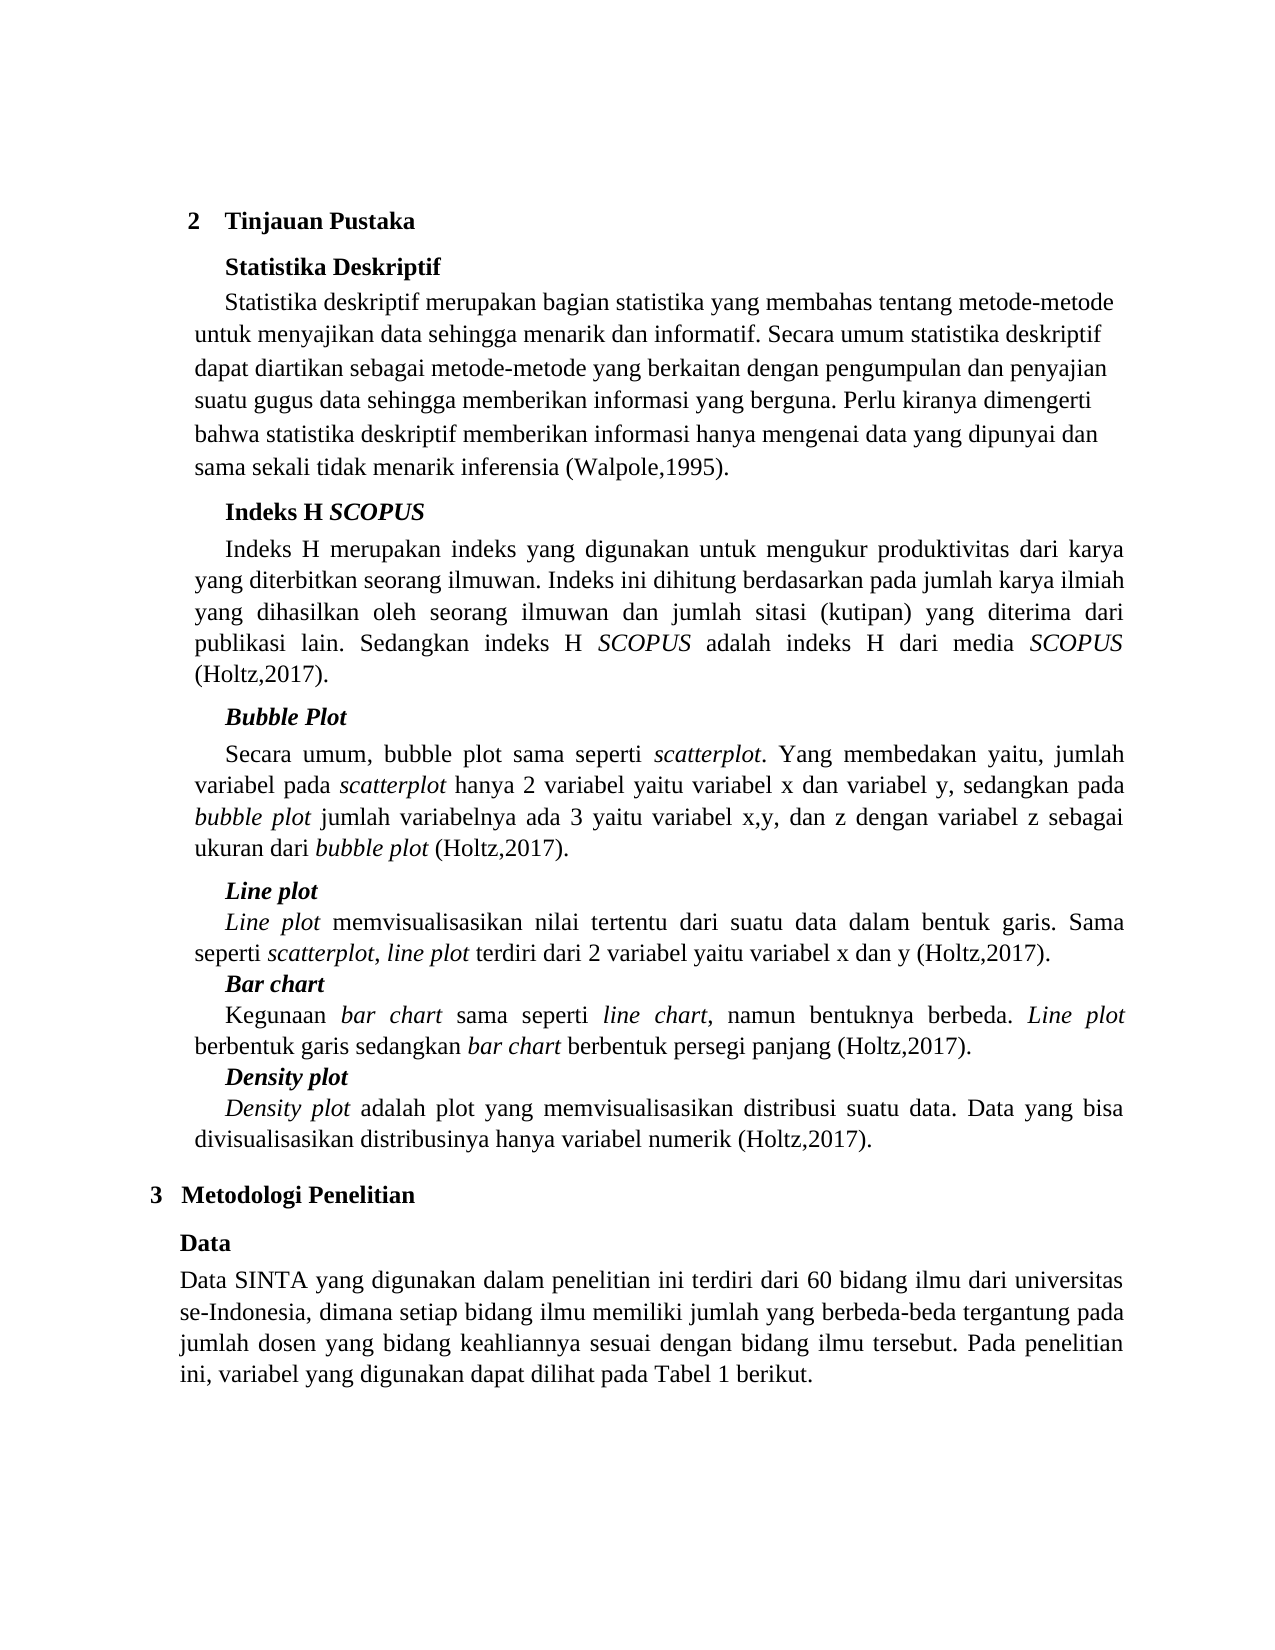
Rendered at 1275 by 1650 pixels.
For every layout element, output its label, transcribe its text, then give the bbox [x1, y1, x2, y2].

list Data SINTA yang digunakan dalam penelitian ini terdiri dari 60 bidang ilmu dari universitas se-Indonesia, dimana setiap bidang ilmu memiliki jumlah yang berbeda-beda tergantung pada jumlah dosen yang bidang keahliannya sesuai dengan bidang ilmu tersebut. Pada penelitian ini, variabel yang digunakan dapat dilihat pada Tabel 1 berikut. [179, 1266, 1125, 1387]
list Indeks H merupakan indeks yang digunakan untuk mengukur produktivitas dari karya yang diterbitkan seorang ilmuwan. Indeks ini dihitung berdasarkan pada jumlah karya ilmiah yang dihasilkan oleh seorang ilmuwan dan jumlah sitasi (kutipan) yang diterima dari publikasi lain. Sedangkan indeks H SCOPUS adalah indeks H dari media SCOPUS (Holtz,2017). [194, 534, 1125, 687]
list Statistika deskriptif merupakan bagian statistika yang membahas tentang metode-metode untuk menyajikan data sehingga menarik dan informatif. Secara umum statistika deskriptif dapat diartikan sebagai metode-metode yang berkaitan dengan pengumpulan dan penyajian suatu gugus data sehingga memberikan informasi yang berguna. Perlu kiranya dimengerti bahwa statistika deskriptif memberikan informasi hanya mengenai data yang dipunyai dan sama sekali tidak menarik inferensia (Walpole,1995). [194, 287, 1125, 480]
list Line plot memvisualisasikan nilai tertentu dari suatu data dalam bentuk garis. Sama seperti scatterplot, line plot terdiri dari 2 variabel yaitu variabel x dan y (Holtz,2017). [194, 907, 1125, 967]
list Density plot [194, 1062, 1125, 1091]
text Statistika Deskriptif [150, 252, 1125, 280]
list Bubble Plot [194, 702, 1125, 731]
list Secara umum, bubble plot sama seperti scatterplot. Yang membedakan yaitu, jumlah variabel pada scatterplot hanya 2 variabel yaitu variabel x dan variabel y, sedangkan pada bubble plot jumlah variabelnya ada 3 yaitu variabel x,y, dan z dengan variabel z sebagai ukuran dari bubble plot (Holtz,2017). [194, 739, 1125, 861]
list Kegunaan bar chart sama seperti line chart, namun bentuknya berbeda. Line plot berbentuk garis sedangkan bar chart berbentuk persegi panjang (Holtz,2017). [194, 1000, 1125, 1060]
list Bar chart [194, 969, 1125, 998]
text Indeks H SCOPUS [150, 497, 1125, 526]
list Tinjauan Pustaka [187, 206, 1125, 235]
text 3 Metodologi Penelitian [150, 1181, 1125, 1209]
list Data [179, 1228, 1125, 1257]
list Line plot [194, 876, 1125, 905]
list Density plot adalah plot yang memvisualisasikan distribusi suatu data. Data yang bisa divisualisasikan distribusinya hanya variabel numerik (Holtz,2017). [194, 1093, 1125, 1153]
